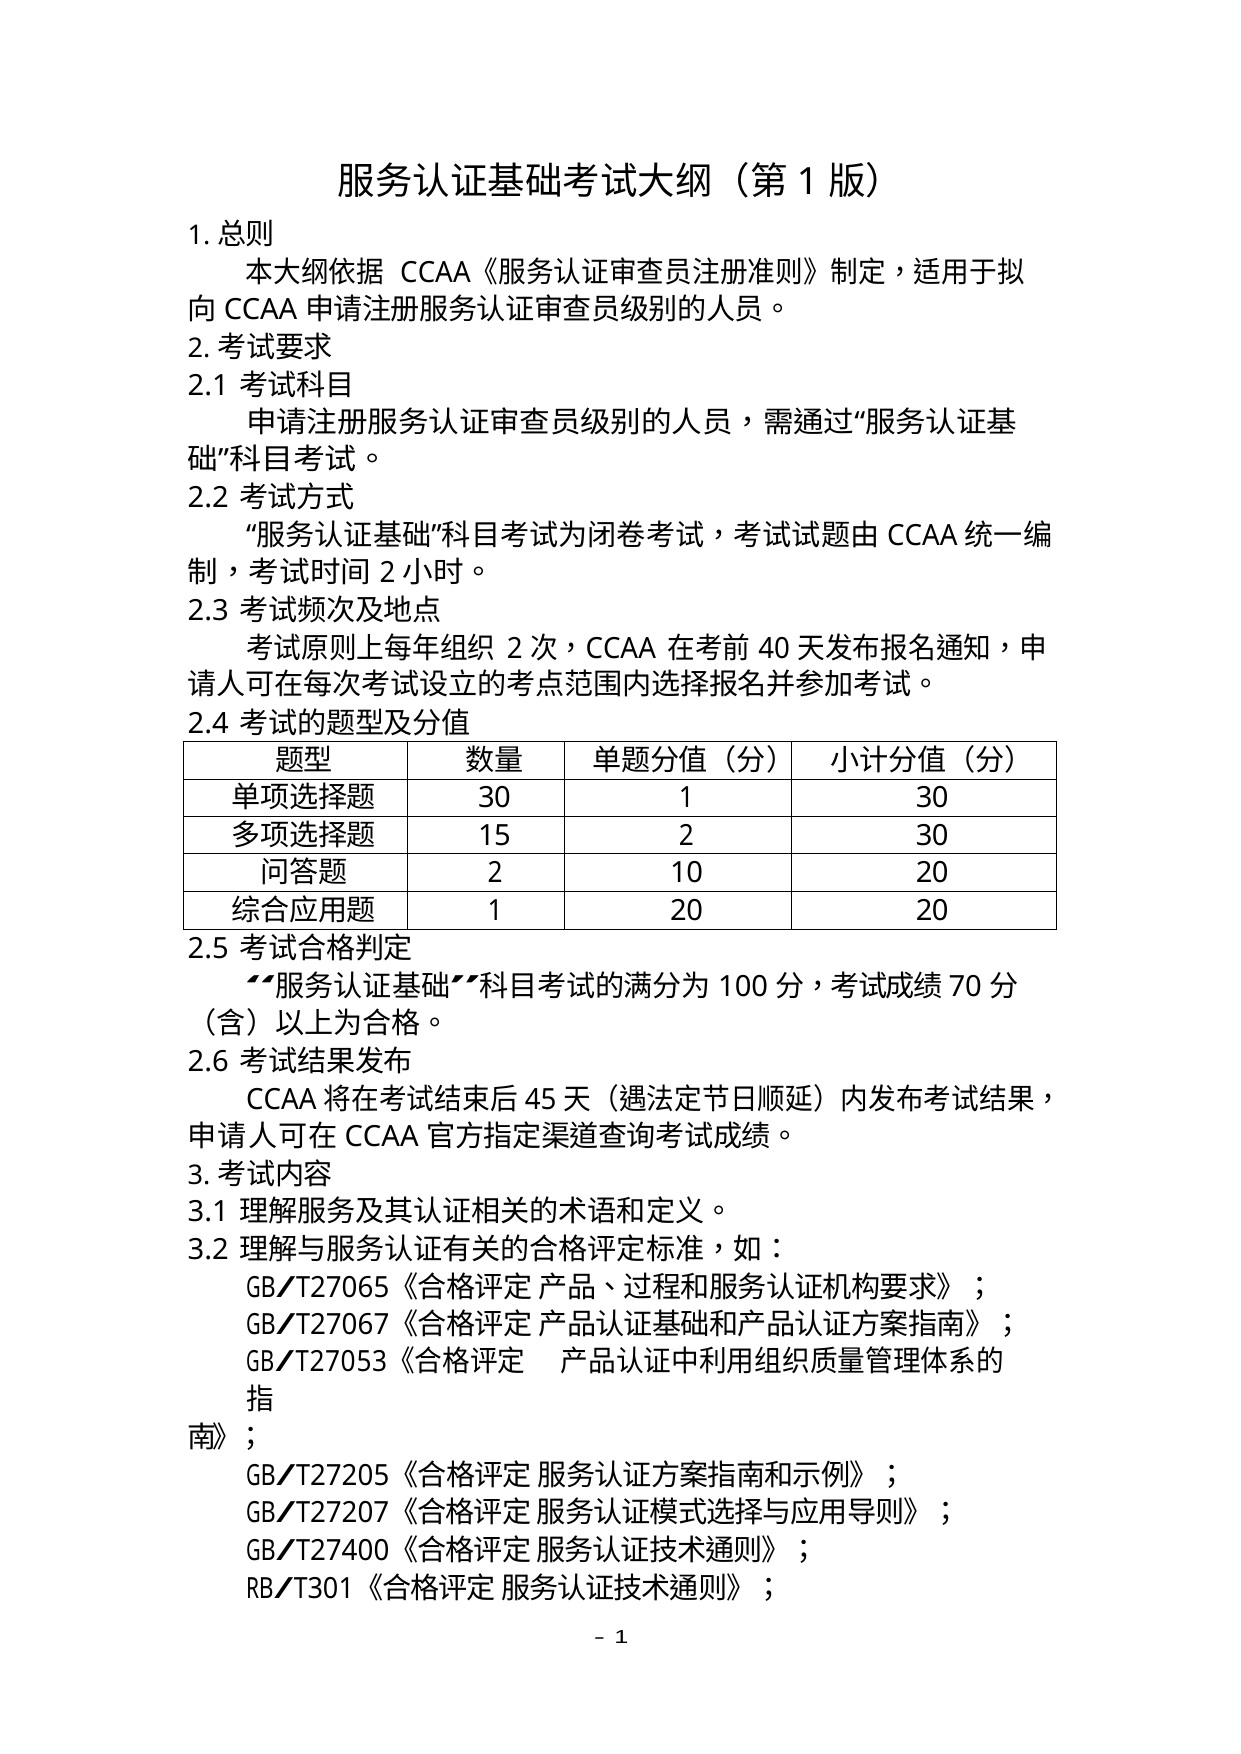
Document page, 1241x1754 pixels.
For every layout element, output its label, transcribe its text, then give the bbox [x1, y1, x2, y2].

list 考试科目 [187, 365, 1096, 402]
list 考试方式 [187, 478, 1096, 515]
table_cell 30 [792, 817, 1056, 853]
table_cell 30 [408, 780, 564, 816]
text “服务认证基础”科目考试的满分为 100 分，考试成绩 70 分（含）以上为合格。 [187, 967, 1084, 1042]
table_header 数量 [408, 742, 564, 778]
table_cell 2 [565, 817, 791, 853]
table_cell 单项选择题 [184, 780, 407, 816]
list 考试内容 [187, 1155, 1096, 1192]
table_cell 问答题 [184, 854, 407, 891]
list 理解与服务认证有关的合格评定标准，如： [187, 1229, 1096, 1267]
table_header 题型 [184, 742, 407, 778]
text 本大纲依据 CCAA《服务认证审查员注册准则》制定，适用于拟向 CCAA 申请注册服务认证审查员级别的人员。 [188, 253, 1050, 328]
table_cell 20 [565, 892, 791, 928]
list 考试频次及地点 [187, 591, 1096, 627]
table_header 小计分值（分） [792, 742, 1056, 778]
table_cell 20 [792, 892, 1056, 928]
text RB/T301《合格评定 服务认证技术通则》； [246, 1568, 1096, 1606]
text CCAA 将在考试结束后 45 天（遇法定节日顺延）内发布考试结果，申请人可在CCAA 官方指定渠道查询考试成绩。 [187, 1079, 1085, 1155]
table_cell 1 [565, 780, 791, 816]
text 申请注册服务认证审查员级别的人员，需通过“服务认证基础”科目考试。 [187, 402, 1069, 478]
text GB/T27065《合格评定 产品、过程和服务认证机构要求》； GB/T27067《合格评定 产品认证基础和产品认证方案指南》； GB/T27053《合格评定 产品认证中利用组织质量管理体系的指 [246, 1267, 1027, 1418]
table_cell 15 [408, 817, 564, 853]
text GB/T27205《合格评定 服务认证方案指南和示例》； GB/T27207《合格评定 服务认证模式选择与应用导则》； GB/T27400《合格评定 服务认证技术通则》； [246, 1455, 1027, 1568]
text 南》； [187, 1418, 1096, 1455]
table_header 单题分值（分） [565, 742, 791, 778]
table_cell 2 [408, 854, 564, 891]
subtitle 服务认证基础考试大纲（第 1 版） [338, 154, 1096, 205]
table_cell 综合应用题 [184, 892, 407, 928]
table_cell 10 [565, 854, 791, 891]
list 考试合格判定 [187, 929, 1096, 966]
text 考试原则上每年组织 2 次，CCAA 在考前 40 天发布报名通知，申请人可在每次考试设立的考点范围内选择报名并参加考试。 [187, 628, 1069, 703]
table_cell 多项选择题 [184, 817, 407, 853]
list 理解服务及其认证相关的术语和定义。 [187, 1192, 1096, 1229]
list 总则 [187, 213, 280, 253]
table_cell 20 [792, 854, 1056, 891]
text “服务认证基础”科目考试为闭卷考试，考试试题由 CCAA 统一编制，考试时间 2 小时。 [187, 515, 1069, 591]
list 考试的题型及分值 [187, 703, 1096, 741]
table_cell 1 [408, 892, 564, 928]
list 考试结果发布 [187, 1042, 1096, 1079]
list 考试要求 [187, 328, 1096, 365]
table_cell 30 [792, 780, 1056, 816]
